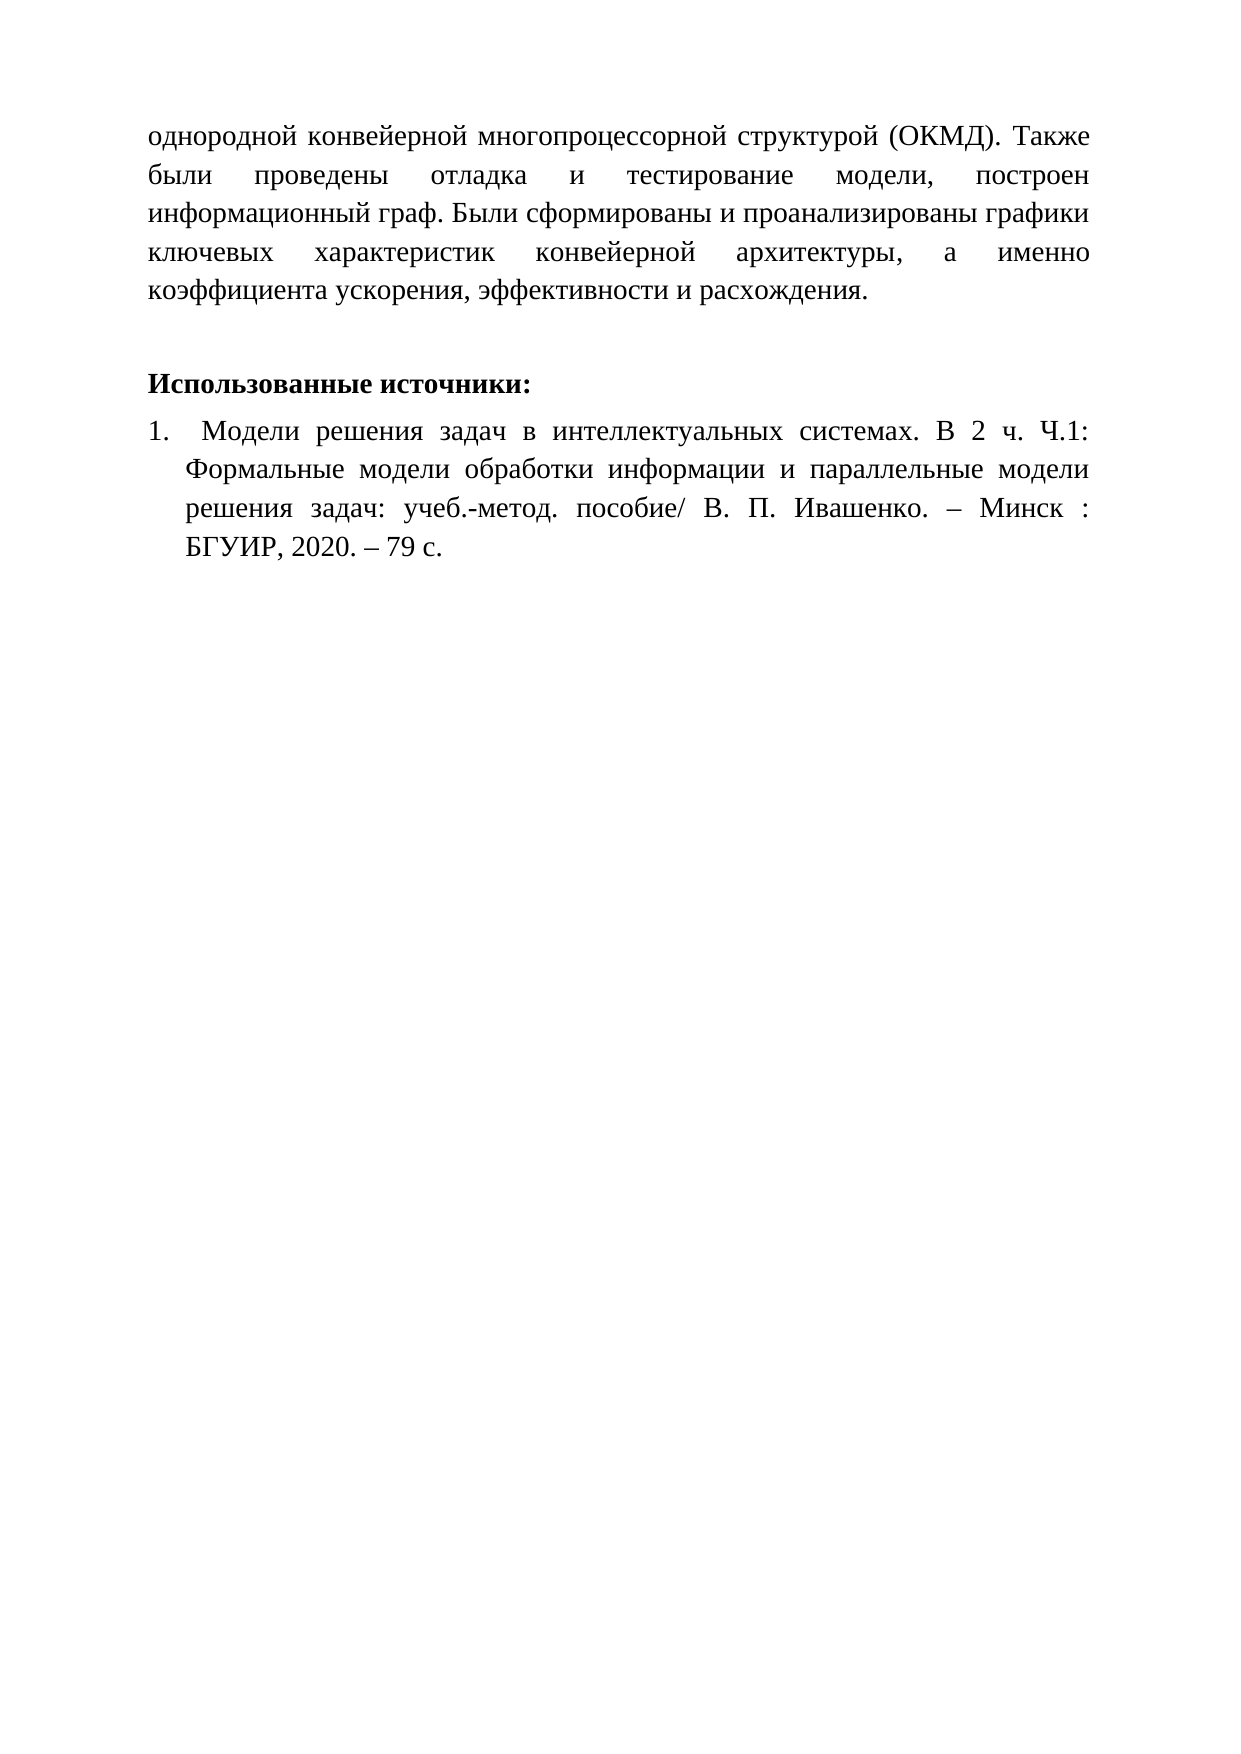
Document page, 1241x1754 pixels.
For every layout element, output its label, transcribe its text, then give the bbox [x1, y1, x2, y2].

list Модели решения задач в интеллектуальных системах. В 2 ч. Ч.1: Формальные модели обработки информации и параллельные модели решения задач: учеб.-метод. пособие/ В. П. Ивашенко. – Минск : БГУИР, 2020. – 79 с. [148, 413, 1090, 562]
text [148, 118, 1090, 306]
text Использованные источники: [148, 366, 1090, 400]
